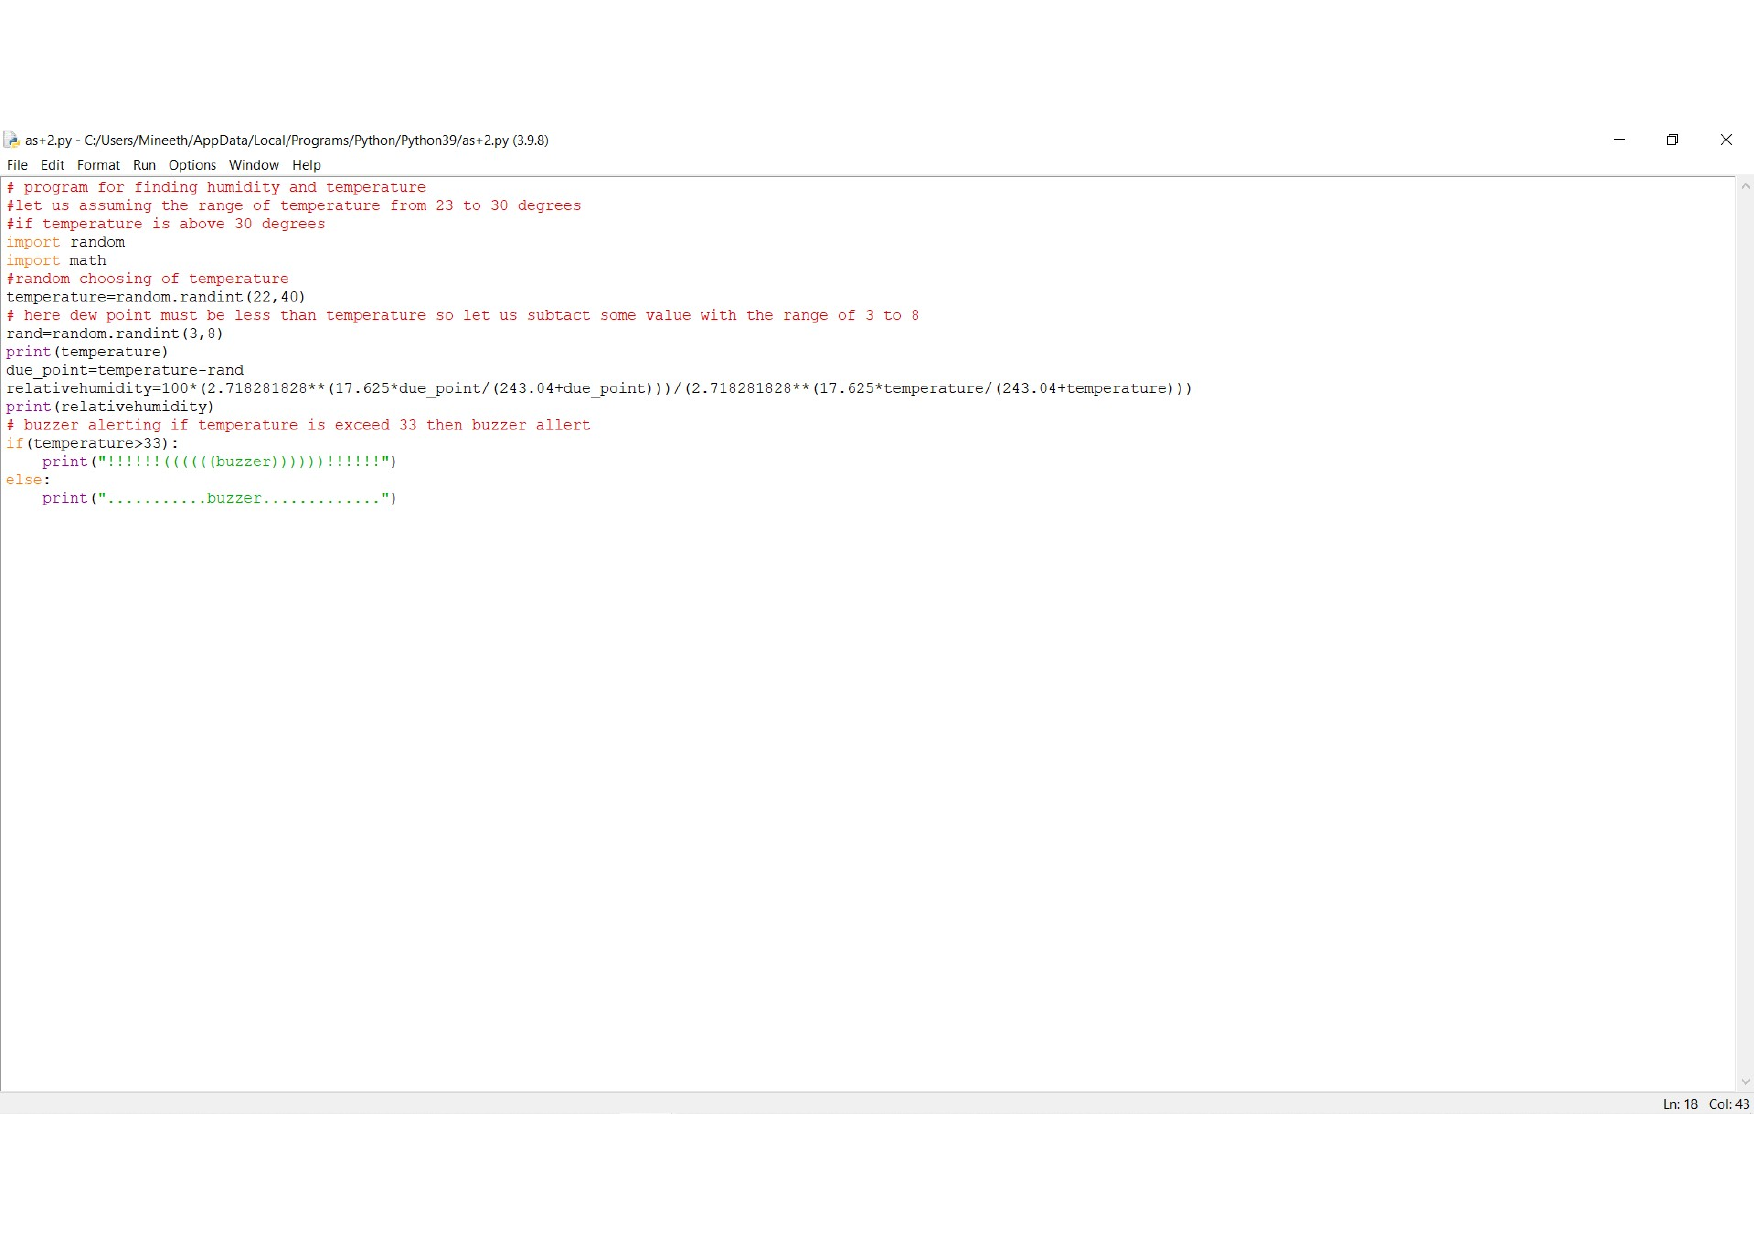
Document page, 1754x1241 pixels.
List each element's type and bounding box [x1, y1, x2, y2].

picture [0, 130, 1754, 1114]
